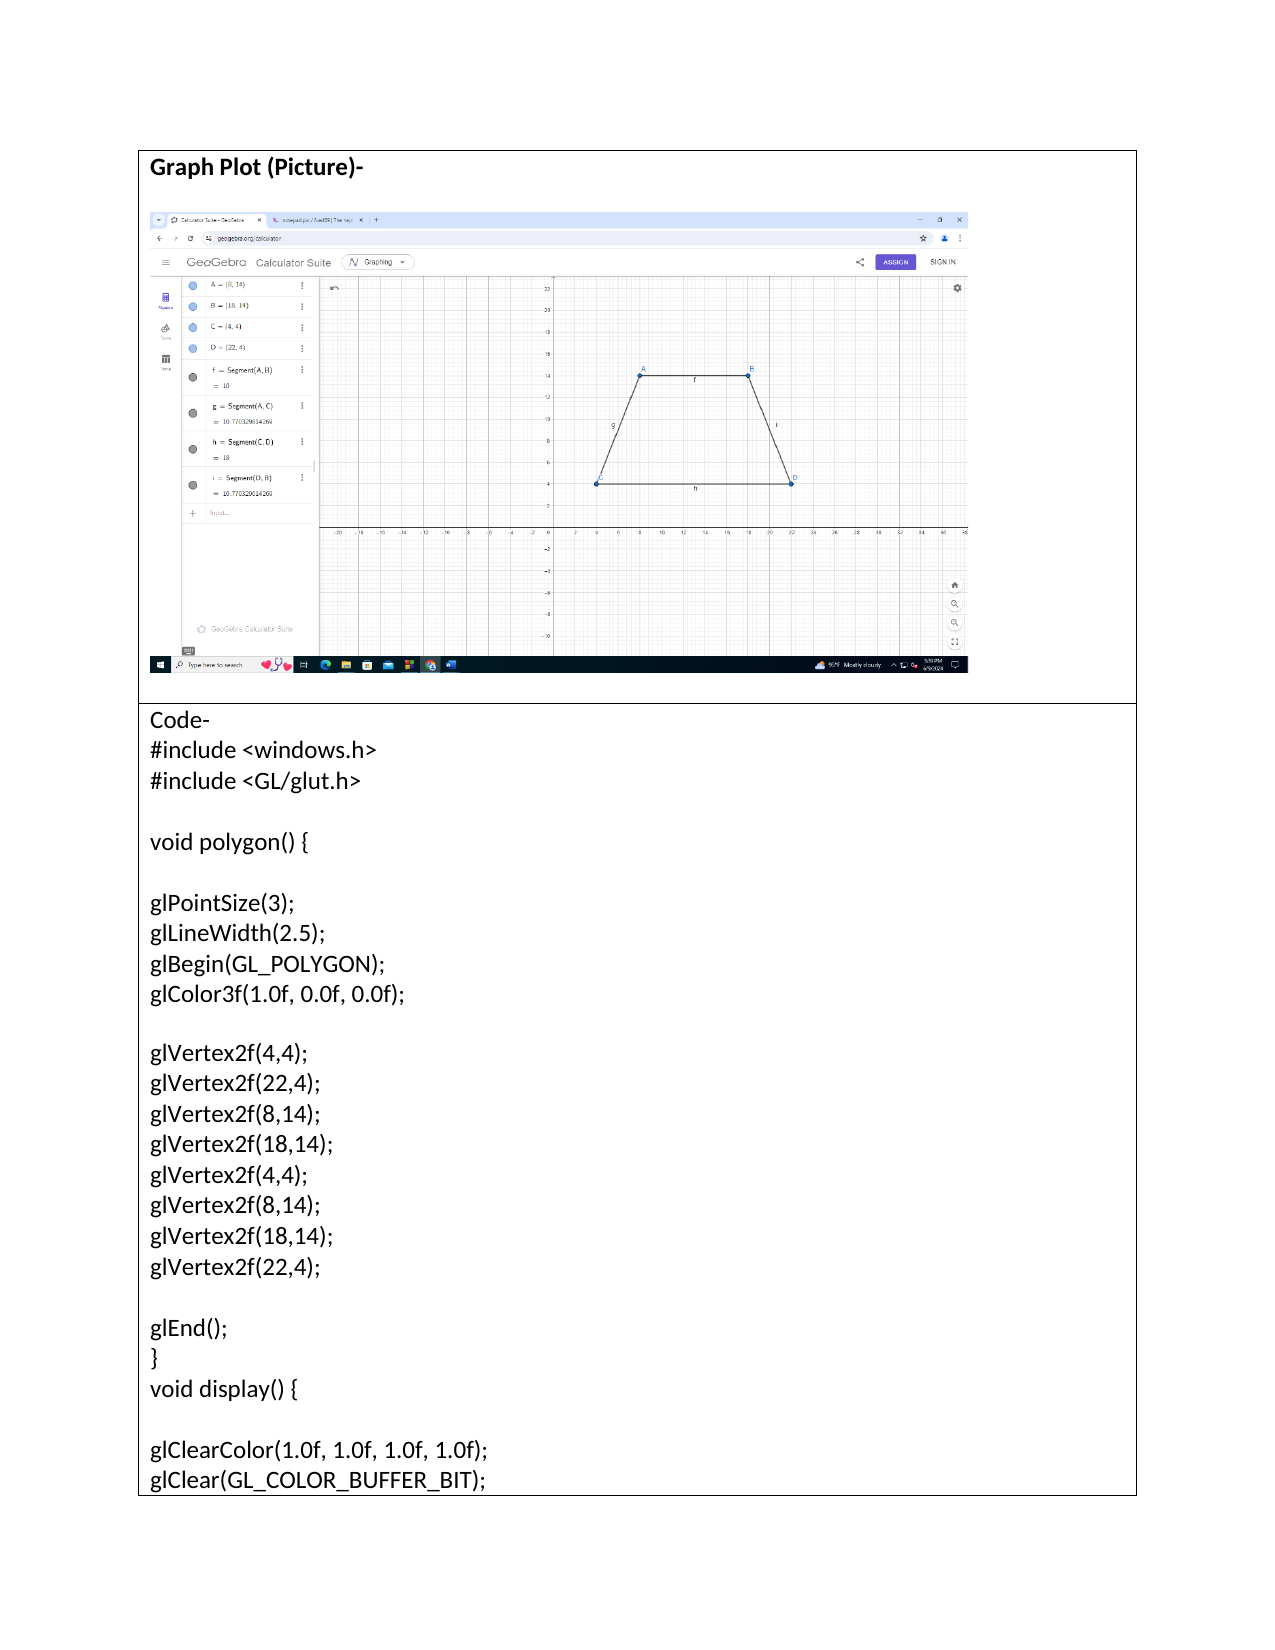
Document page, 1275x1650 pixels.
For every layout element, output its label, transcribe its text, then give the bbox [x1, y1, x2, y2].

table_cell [139, 704, 1136, 1495]
table_cell Graph Plot (Picture)- [139, 151, 1136, 703]
picture [150, 212, 969, 673]
